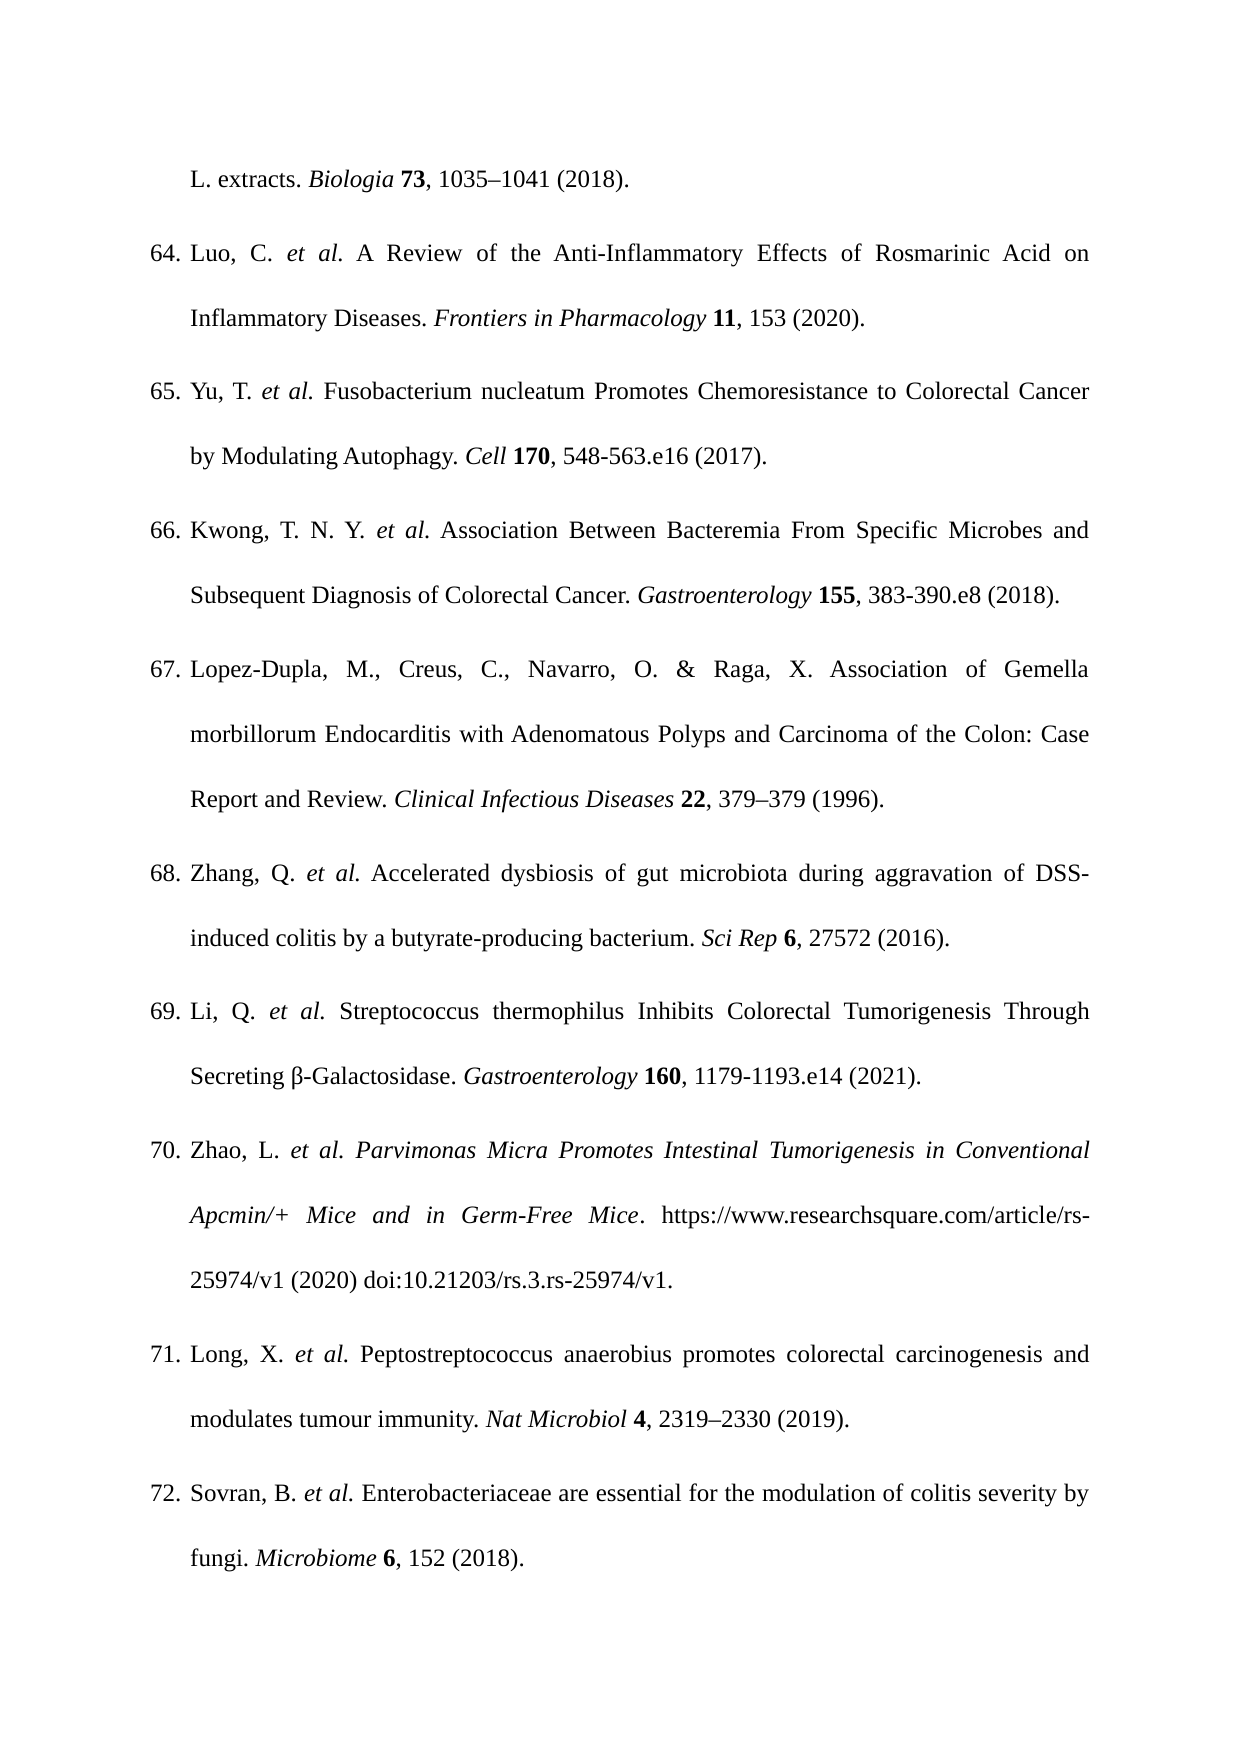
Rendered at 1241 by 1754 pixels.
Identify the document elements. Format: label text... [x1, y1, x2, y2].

text 71. Long, X. et al. Peptostreptococcus anaerobius promotes colorectal carcinogenesis and modulates tumour immunity. Nat Microbiol 4, 2319–2330 (2019). [150, 1337, 1090, 1434]
text 67. Lopez-Dupla, M., Creus, C., Navarro, O. & Raga, X. Association of Gemella morbillorum Endocarditis with Adenomatous Polyps and Carcinoma of the Colon: Case Report and Review. Clinical Infectious Diseases 22, 379–379 (1996). [150, 652, 1090, 814]
text 72. Sovran, B. et al. Enterobacteriaceae are essential for the modulation of colitis severity by fungi. Microbiome 6, 152 (2018). [150, 1476, 1090, 1573]
text 69. Li, Q. et al. Streptococcus thermophilus Inhibits Colorectal Tumorigenesis Through Secreting β-Galactosidase. Gastroenterology 160, 1179-1193.e14 (2021). [150, 994, 1090, 1092]
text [150, 162, 1090, 194]
text 64. Luo, C. et al. A Review of the Anti-Inflammatory Effects of Rosmarinic Acid on Inflammatory Diseases. Frontiers in Pharmacology 11, 153 (2020). [150, 236, 1090, 333]
text 68. Zhang, Q. et al. Accelerated dysbiosis of gut microbiota during aggravation of DSS-induced colitis by a butyrate-producing bacterium. Sci Rep 6, 27572 (2016). [150, 856, 1090, 953]
text 70. Zhao, L. et al. Parvimonas Micra Promotes Intestinal Tumorigenesis in Conventional Apcmin/+ Mice and in Germ-Free Mice. https://www.researchsquare.com/article/rs-25974/v1 (2020) doi:10.21203/rs.3.rs-25974/v1. [150, 1133, 1090, 1296]
text 66. Kwong, T. N. Y. et al. Association Between Bacteremia From Specific Microbes and Subsequent Diagnosis of Colorectal Cancer. Gastroenterology 155, 383-390.e8 (2018). [150, 513, 1090, 611]
text 65. Yu, T. et al. Fusobacterium nucleatum Promotes Chemoresistance to Colorectal Cancer by Modulating Autophagy. Cell 170, 548-563.e16 (2017). [150, 374, 1090, 472]
